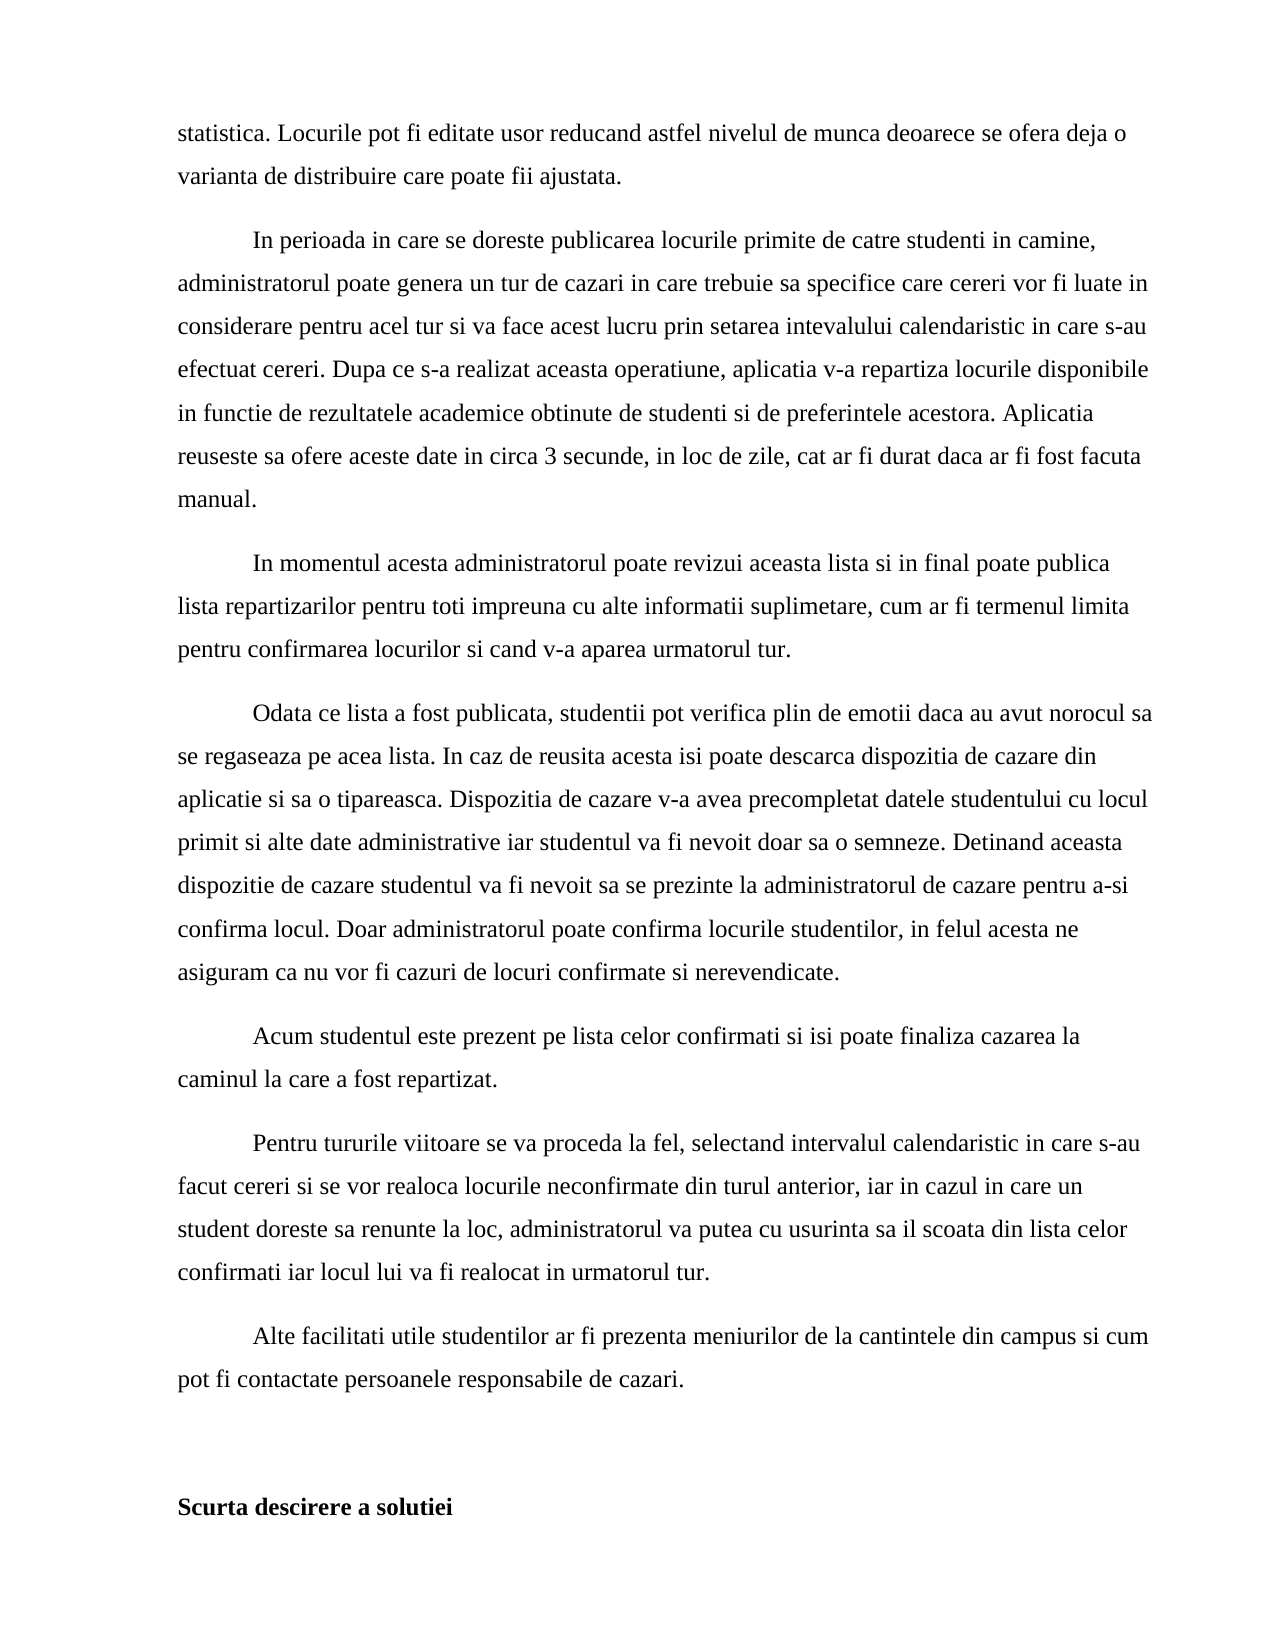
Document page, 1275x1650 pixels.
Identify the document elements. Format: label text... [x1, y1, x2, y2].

text Acum studentul este prezent pe lista celor confirmati si isi poate finaliza cazarea la caminul la care a fost repartizat. [177, 1021, 1157, 1093]
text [177, 118, 1157, 190]
text Odata ce lista a fost publicata, studentii pot verifica plin de emotii daca au avut norocul sa se regaseaza pe acea lista. In caz de reusita acesta isi poate descarca dispozitia de cazare din aplicatie si sa o tipareasca. Dispozitia de cazare v-a avea precompletat datele studentului cu locul primit si alte date administrative iar studentul va fi nevoit doar sa o semneze. Detinand aceasta dispozitie de cazare studentul va fi nevoit sa se prezinte la administratorul de cazare pentru a-si confirma locul. Doar administratorul poate confirma locurile studentilor, in felul acesta ne asiguram ca nu vor fi cazuri de locuri confirmate si nerevendicate. [177, 698, 1157, 986]
text Scurta descirere a solutiei [177, 1492, 1157, 1521]
text Alte facilitati utile studentilor ar fi prezenta meniurilor de la cantintele din campus si cum pot fi contactate persoanele responsabile de cazari. [177, 1321, 1157, 1393]
text In perioada in care se doreste publicarea locurile primite de catre studenti in camine, administratorul poate genera un tur de cazari in care trebuie sa specifice care cereri vor fi luate in considerare pentru acel tur si va face acest lucru prin setarea intevalului calendaristic in care s-au efectuat cereri. Dupa ce s-a realizat aceasta operatiune, aplicatia v-a repartiza locurile disponibile in functie de rezultatele academice obtinute de studenti si de preferintele acestora. Aplicatia reuseste sa ofere aceste date in circa 3 secunde, in loc de zile, cat ar fi durat daca ar fi fost facuta manual. [177, 225, 1157, 513]
text In momentul acesta administratorul poate revizui aceasta lista si in final poate publica lista repartizarilor pentru toti impreuna cu alte informatii suplimetare, cum ar fi termenul limita pentru confirmarea locurilor si cand v-a aparea urmatorul tur. [177, 548, 1157, 663]
text Pentru tururile viitoare se va proceda la fel, selectand intervalul calendaristic in care s-au facut cereri si se vor realoca locurile neconfirmate din turul anterior, iar in cazul in care un student doreste sa renunte la loc, administratorul va putea cu usurinta sa il scoata din lista celor confirmati iar locul lui va fi realocat in urmatorul tur. [177, 1128, 1157, 1286]
